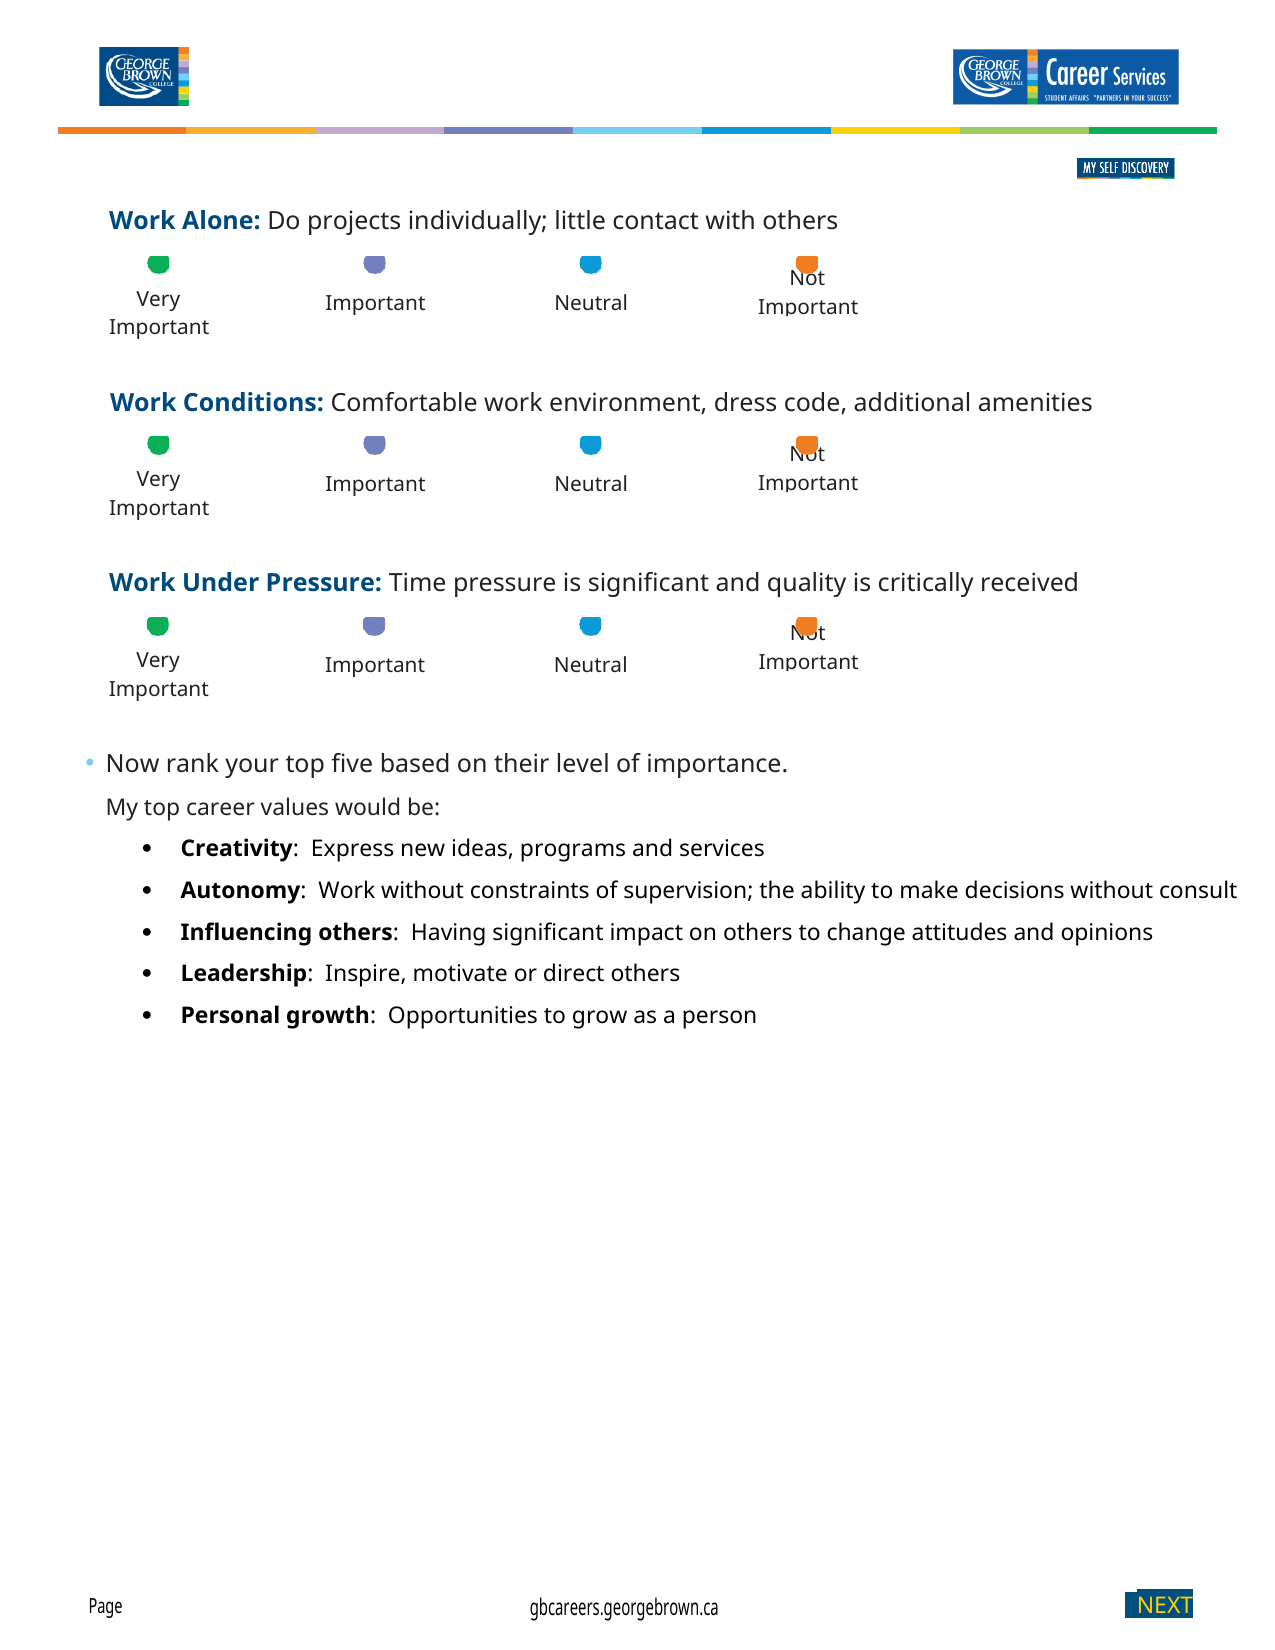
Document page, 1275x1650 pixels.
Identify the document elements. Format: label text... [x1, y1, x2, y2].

list Creativity: Express new ideas, programs and services [143, 832, 1275, 863]
text Work Conditions: Comfortable work environment, dress code, additional amenities [110, 384, 1275, 418]
picture [1076, 158, 1175, 180]
picture [362, 617, 386, 636]
picture [147, 256, 170, 274]
picture [99, 47, 189, 106]
list Influencing others: Having significant impact on others to change attitudes and opinions [143, 916, 1275, 947]
text Work Alone: Do projects individually; little contact with others [109, 203, 1275, 237]
text Work Under Pressure: Time pressure is significant and quality is critically received [109, 564, 1275, 598]
text Now rank your top five based on their level of importance. [105, 746, 1275, 780]
text Important Neutral [355, 299, 856, 313]
text Important Neutral [355, 661, 856, 675]
text Very Important [109, 464, 209, 521]
list Personal growth: Opportunities to grow as a person [143, 999, 1275, 1030]
picture [795, 436, 818, 455]
picture [363, 436, 386, 455]
list Leadership: Inspire, motivate or direct others [143, 957, 1275, 988]
picture [795, 256, 818, 274]
text Very Important [109, 284, 209, 341]
picture [953, 49, 1180, 105]
picture [147, 436, 170, 455]
picture [146, 617, 169, 636]
text Important Neutral [355, 480, 856, 494]
text Very Important [108, 645, 209, 702]
picture [363, 256, 386, 274]
text My top career values would be: [105, 791, 1275, 822]
list Autonomy: Work without constraints of supervision; the ability to make decisions without consult [143, 874, 1275, 905]
picture [795, 617, 818, 636]
